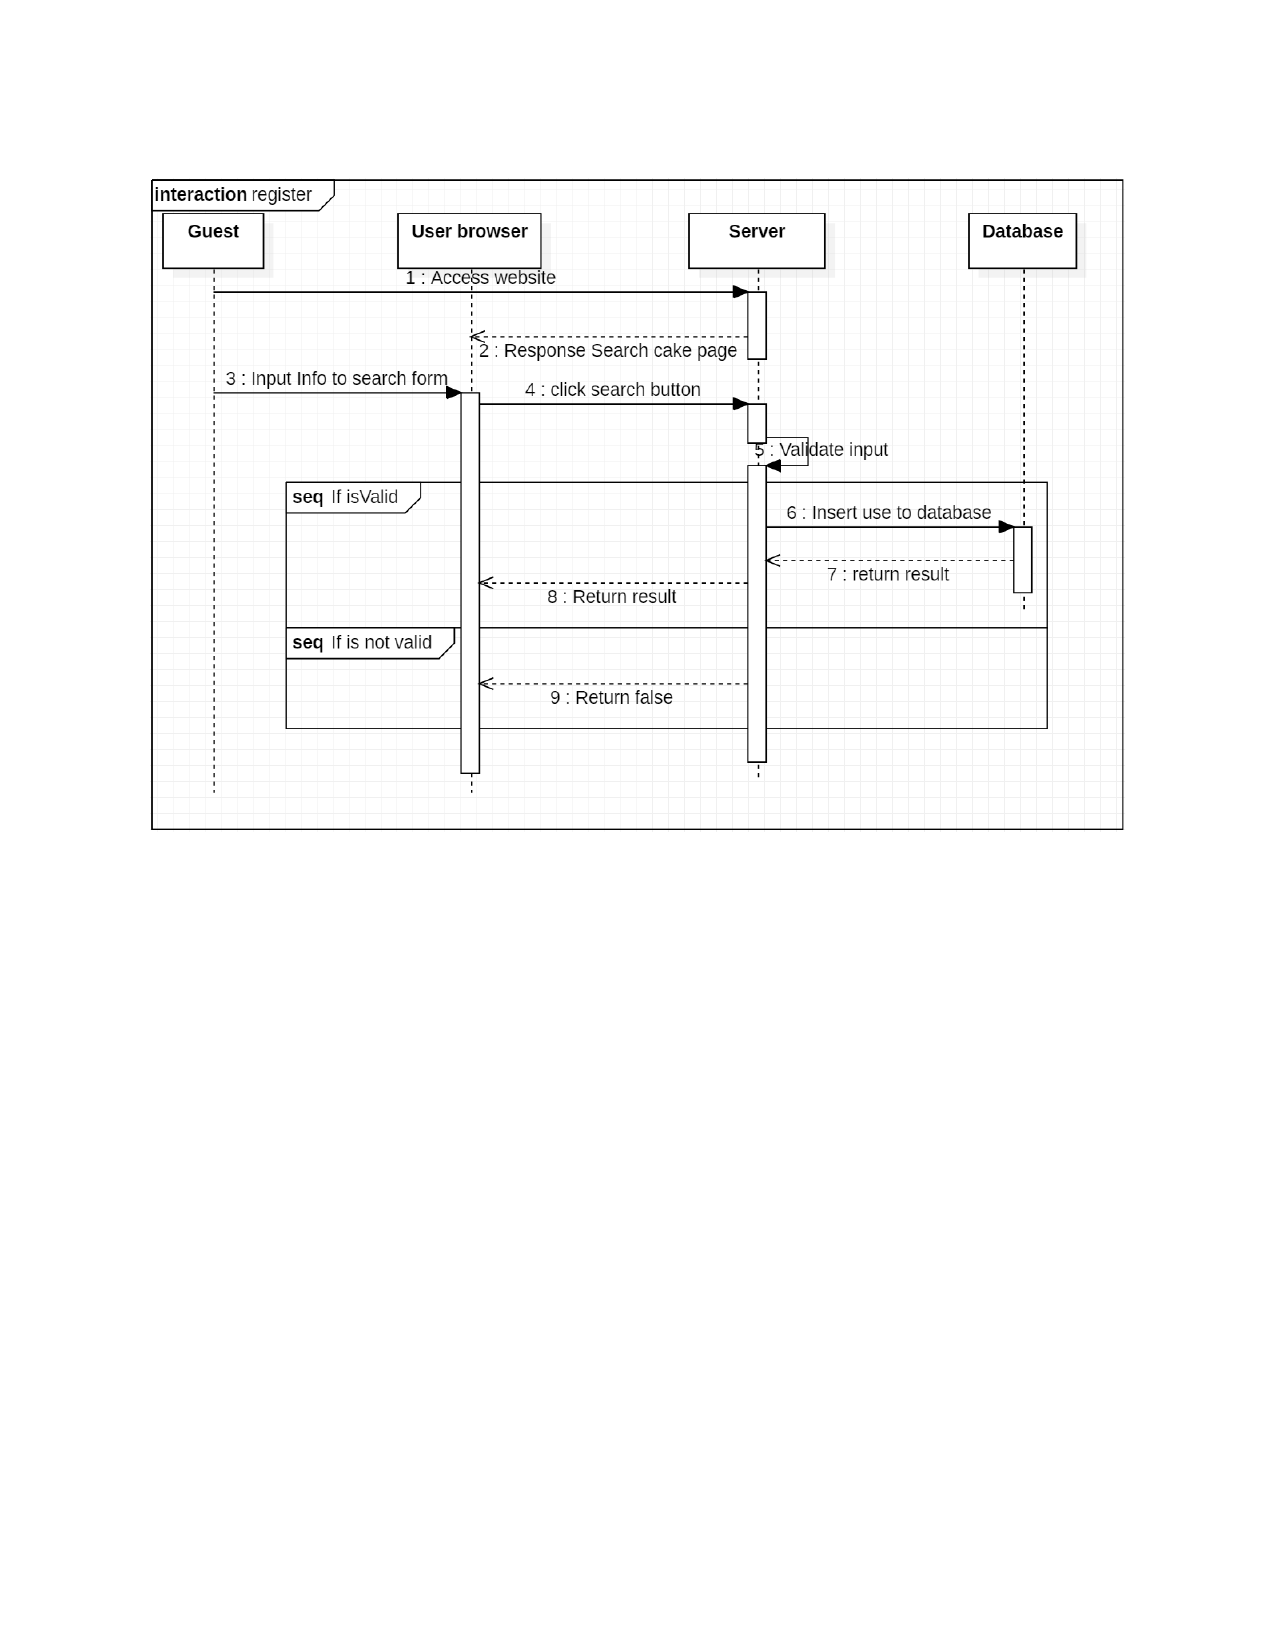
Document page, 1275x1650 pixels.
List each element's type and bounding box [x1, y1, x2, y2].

picture [150, 178, 1125, 832]
